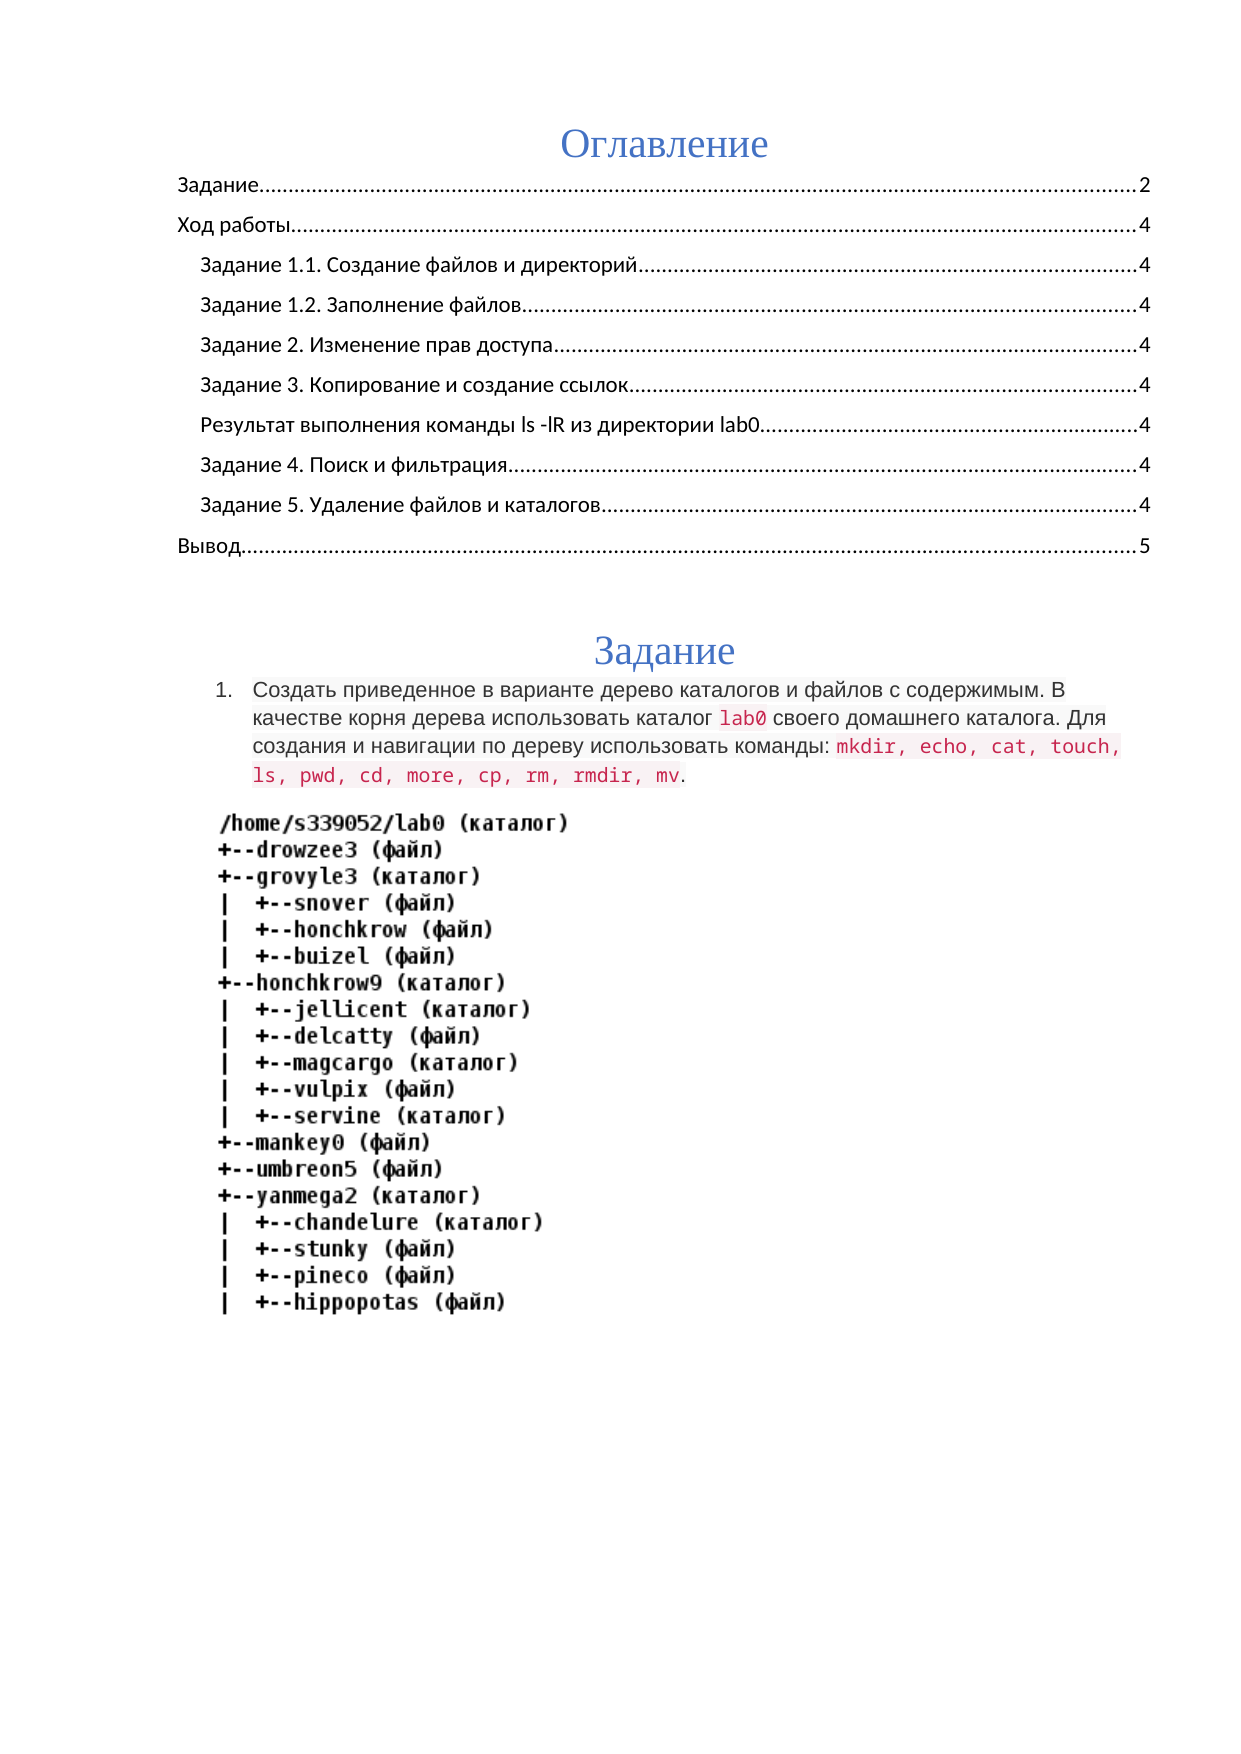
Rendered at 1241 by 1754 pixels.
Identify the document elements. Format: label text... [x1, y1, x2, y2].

list Создать приведенное в варианте дерево каталогов и файлов с содержимым. В качестве корня дерева использовать каталог lab0 своего домашнего каталога. Для создания и навигации по дереву использовать команды: mkdir, echo, cat, touch, ls, pwd, cd, more, cp, rm, rmdir, mv. [215, 677, 1152, 788]
picture [214, 806, 590, 1324]
text Задание [177, 626, 1152, 673]
